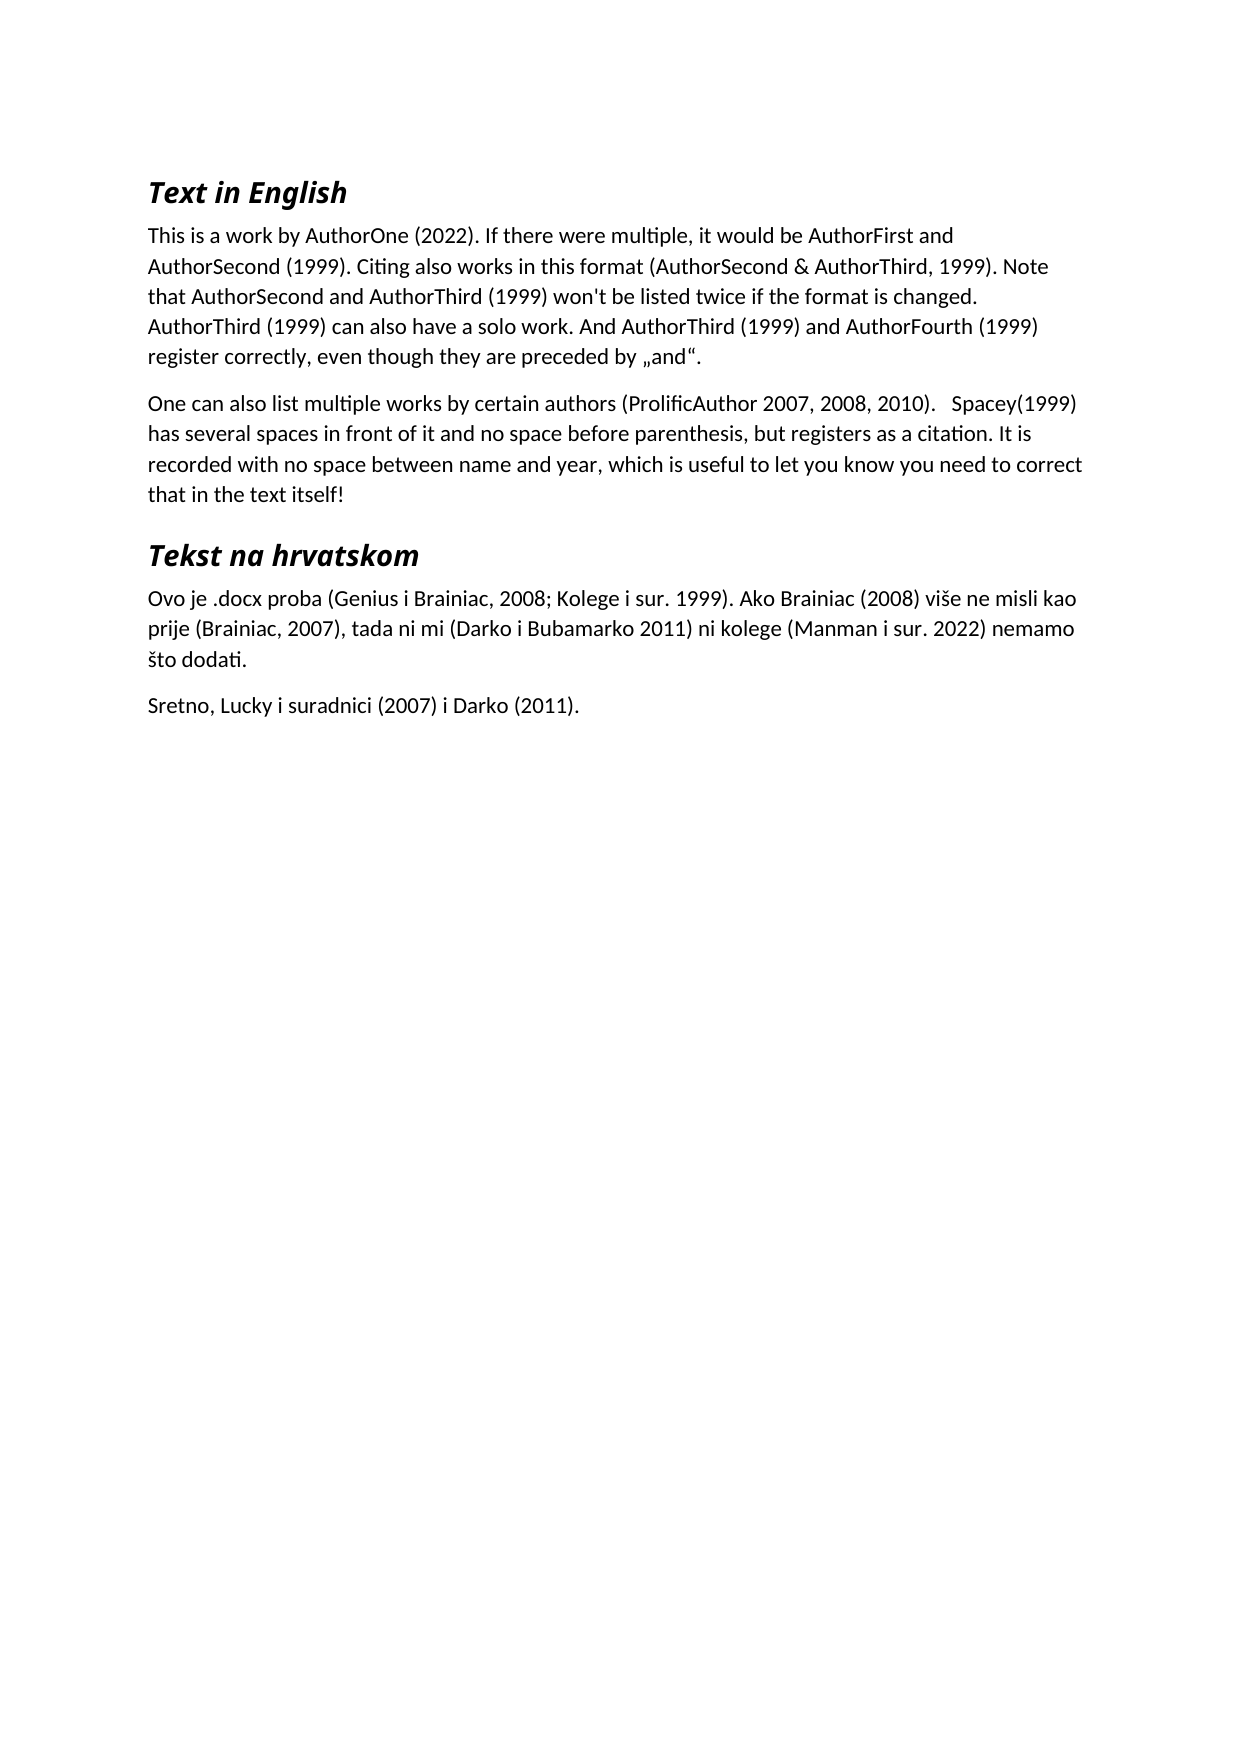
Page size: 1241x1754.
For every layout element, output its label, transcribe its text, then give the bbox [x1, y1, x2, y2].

subtitle Tekst na hrvatskom [148, 535, 1093, 575]
subtitle Text in English [148, 173, 1093, 212]
text One can also list multiple works by certain authors (ProlificAuthor 2007, 2008, 2010). Spacey(1999) has several spaces in front of it and no space before parenthesis, but registers as a citation. It is recorded with no space between name and year, which is useful to let you know you need to correct that in the text itself! [148, 389, 1093, 508]
text This is a work by AuthorOne (2022). If there were multiple, it would be AuthorFirst and AuthorSecond (1999). Citing also works in this format (AuthorSecond & AuthorThird, 1999). Note that AuthorSecond and AuthorThird (1999) won't be listed twice if the format is changed. AuthorThird (1999) can also have a solo work. And AuthorThird (1999) and AuthorFourth (1999) register correctly, even though they are preceded by „and“. [148, 222, 1093, 371]
text Ovo je .docx proba (Genius i Brainiac, 2008; Kolege i sur. 1999). Ako Brainiac (2008) više ne misli kao prije (Brainiac, 2007), tada ni mi (Darko i Bubamarko 2011) ni kolege (Manman i sur. 2022) nemamo što dodati. [148, 584, 1093, 673]
text Sretno, Lucky i suradnici (2007) i Darko (2011). [148, 692, 1093, 719]
